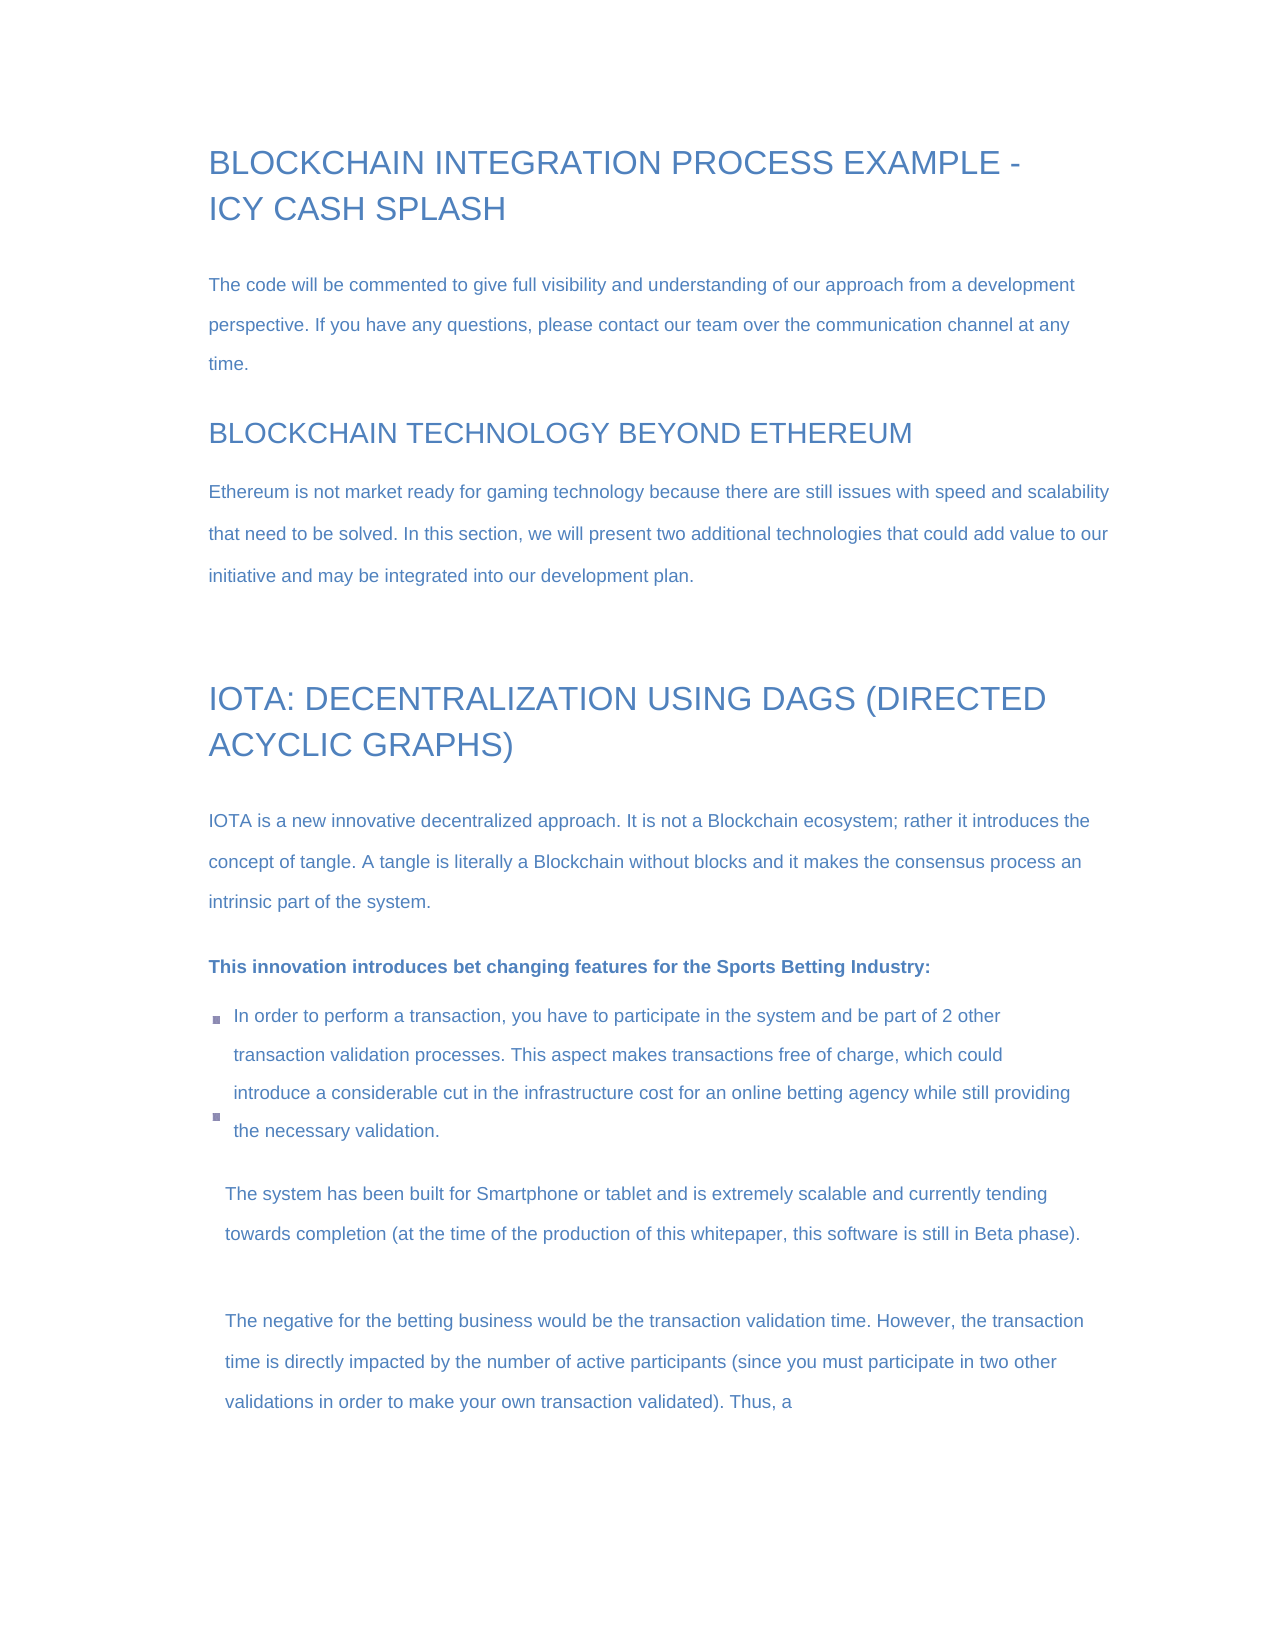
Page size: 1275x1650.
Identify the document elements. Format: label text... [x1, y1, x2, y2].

text The negative for the betting business would be the transaction validation time. However, the transaction time is directly impacted by the number of active participants (since you must participate in two other validations in order to make your own transaction validated). Thus, a [225, 1310, 1108, 1413]
text The code will be commented to give full visibility and understanding of our approach from a development perspective. If you have any questions, please contact our team over the communication channel at any time. [208, 274, 1110, 374]
text IOTA: DECENTRALIZATION USING DAGS (DIRECTED ACYCLIC GRAPHS) [208, 679, 1108, 763]
text The system has been built for Smartphone or tablet and is extremely scalable and currently tending towards completion (at the time of the production of this whitepaper, this software is still in Beta phase). [225, 1182, 1110, 1244]
text Ethereum is not market ready for gaming technology because there are still issues with speed and scalability that need to be solved. In this section, we will present two additional technologies that could add value to our initiative and may be integrated into our development plan. [208, 481, 1112, 586]
text BLOCKCHAIN INTEGRATION PROCESS EXAMPLE - ICY CASH SPLASH [208, 143, 1054, 227]
picture [212, 1016, 220, 1024]
text In order to perform a transaction, you have to participate in the system and be part of 2 other transaction validation processes. This aspect makes transactions free of charge, which could introduce a considerable cut in the infrastructure cost for an online betting agency while still providing the necessary validation. [233, 1005, 1081, 1142]
text This innovation introduces bet changing features for the Sports Betting Industry: [208, 956, 1125, 977]
text BLOCKCHAIN TECHNOLOGY BEYOND ETHEREUM [208, 416, 1125, 450]
picture [212, 1113, 220, 1121]
text IOTA is a new innovative decentralized approach. It is not a Blockchain ecosystem; rather it introduces the concept of tangle. A tangle is literally a Blockchain without blocks and it makes the consensus process an intrinsic part of the system. [208, 810, 1106, 913]
